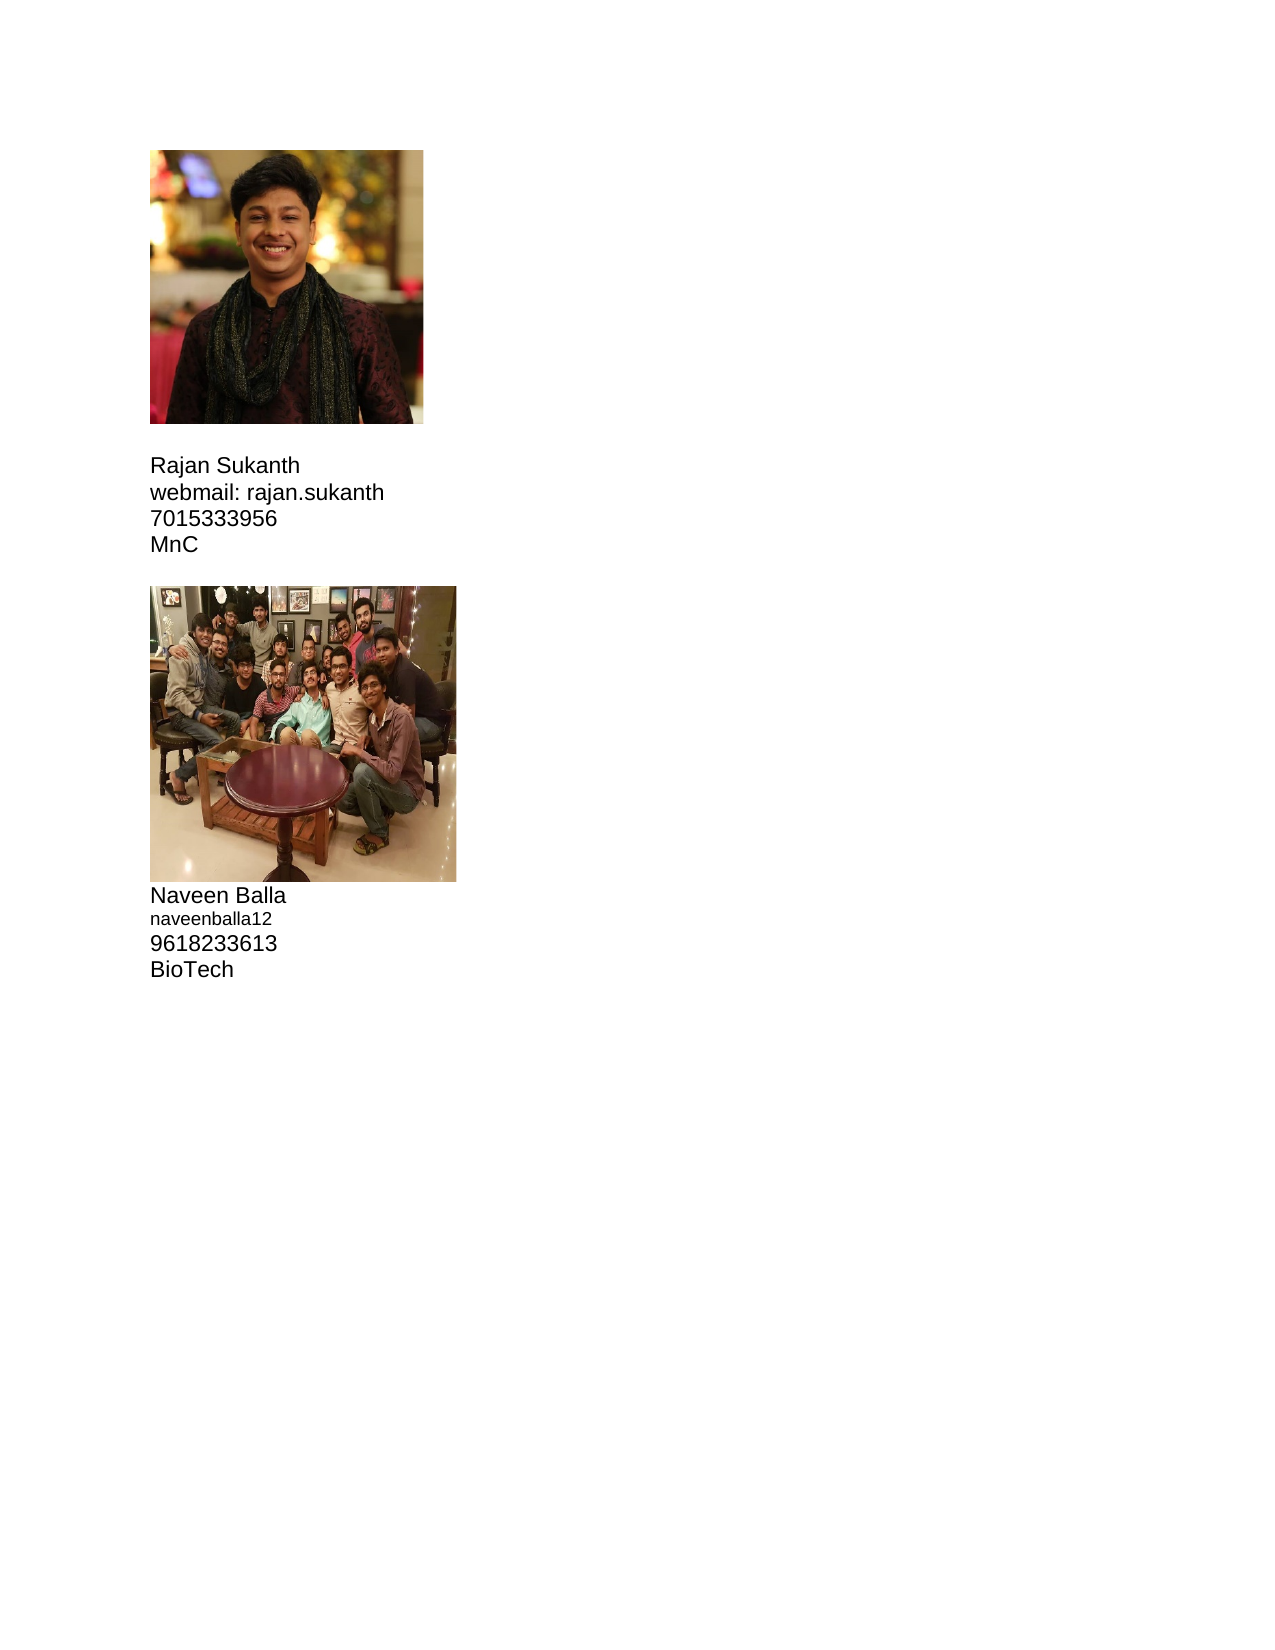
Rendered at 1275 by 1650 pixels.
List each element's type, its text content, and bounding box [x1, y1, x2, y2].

text MnC [150, 531, 1125, 558]
text 7015333956 [150, 505, 1125, 531]
text Naveen Balla [150, 882, 1125, 908]
picture [150, 586, 457, 882]
text 9618233613 [150, 929, 1125, 956]
picture [150, 150, 424, 424]
text Rajan Sukanth [150, 452, 1125, 478]
text naveenballa12 [150, 908, 1125, 929]
text BioTech [150, 956, 1125, 982]
text webmail: rajan.sukanth [150, 478, 1125, 505]
